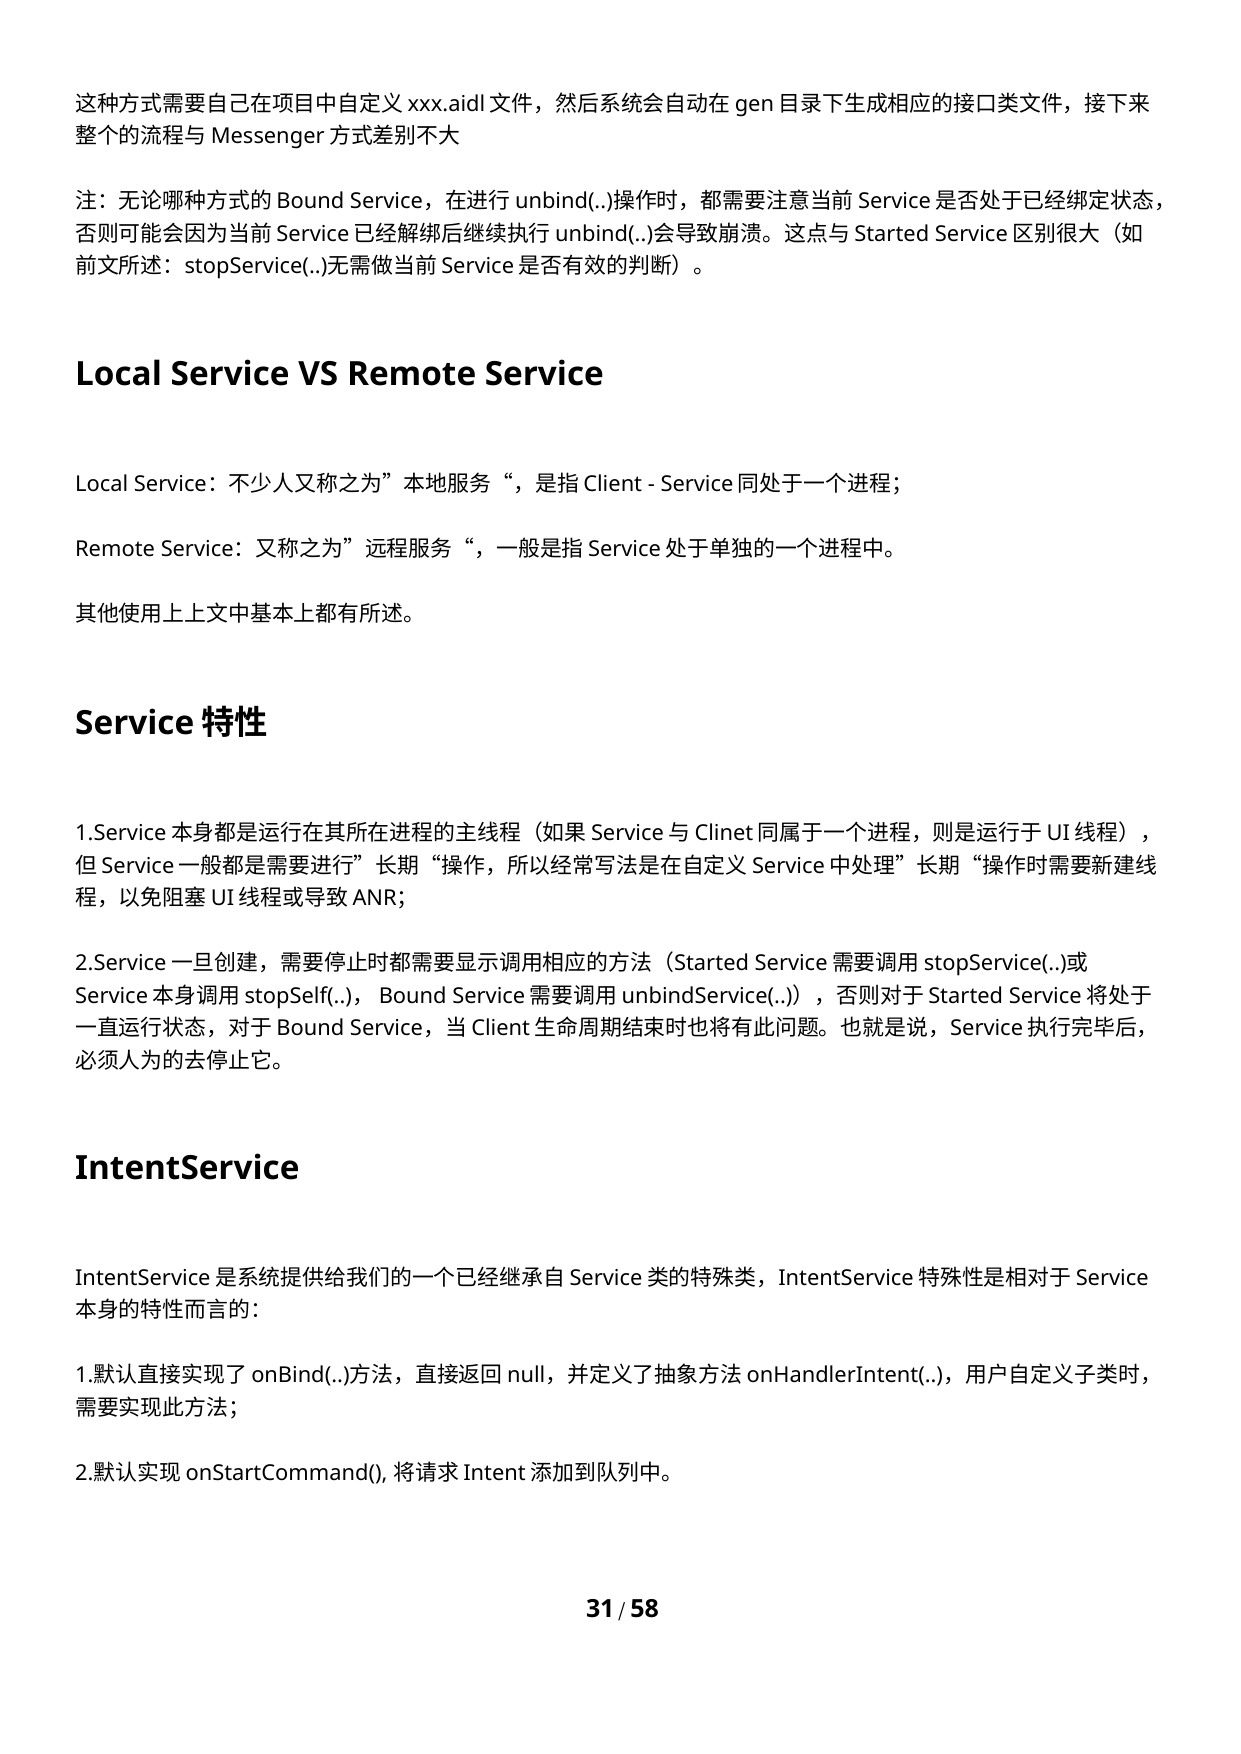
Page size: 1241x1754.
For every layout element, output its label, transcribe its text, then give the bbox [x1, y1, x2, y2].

text 2.Service一旦创建，需要停止时都需要显示调用相应的方法（Started Service需要调用stopService(..)或Service本身调用stopSelf(..)， Bound Service需要调用unbindService(..)），否则对于Started Service将处于一直运行状态，对于Bound Service，当Client生命周期结束时也将有此问题。也就是说，Service执行完毕后，必须人为的去停止它。 [75, 945, 1165, 1075]
text 2.默认实现onStartCommand(), 将请求Intent添加到队列中。 [75, 1454, 1165, 1487]
subtitle Local Service VS Remote Service [75, 340, 1165, 405]
subtitle IntentService [75, 1134, 1165, 1199]
text Remote Service：又称之为”远程服务“，一般是指Service处于单独的一个进程中。 [75, 530, 1165, 563]
text 1.默认直接实现了onBind(..)方法，直接返回null，并定义了抽象方法onHandlerIntent(..)，用户自定义子类时，需要实现此方法； [75, 1357, 1165, 1422]
text 其他使用上上文中基本上都有所述。 [75, 595, 1165, 628]
text Local Service：不少人又称之为”本地服务“，是指Client - Service同处于一个进程； [75, 465, 1165, 498]
text 这种方式需要自己在项目中自定义xxx.aidl文件，然后系统会自动在gen目录下生成相应的接口类文件，接下来整个的流程与Messenger方式差别不大 [75, 86, 1165, 151]
subtitle Service特性 [75, 687, 1165, 752]
text IntentService是系统提供给我们的一个已经继承自Service类的特殊类，IntentService特殊性是相对于Service本身的特性而言的： [75, 1259, 1165, 1324]
text 1.Service本身都是运行在其所在进程的主线程（如果Service与Clinet同属于一个进程，则是运行于UI线程），但Service一般都是需要进行”长期“操作，所以经常写法是在自定义Service中处理”长期“操作时需要新建线程，以免阻塞UI线程或导致ANR； [75, 815, 1165, 912]
text 注：无论哪种方式的Bound Service，在进行unbind(..)操作时，都需要注意当前Service是否处于已经绑定状态，否则可能会因为当前Service已经解绑后继续执行unbind(..)会导致崩溃。这点与Started Service区别很大（如前文所述：stopService(..)无需做当前Service是否有效的判断）。 [75, 183, 1165, 281]
